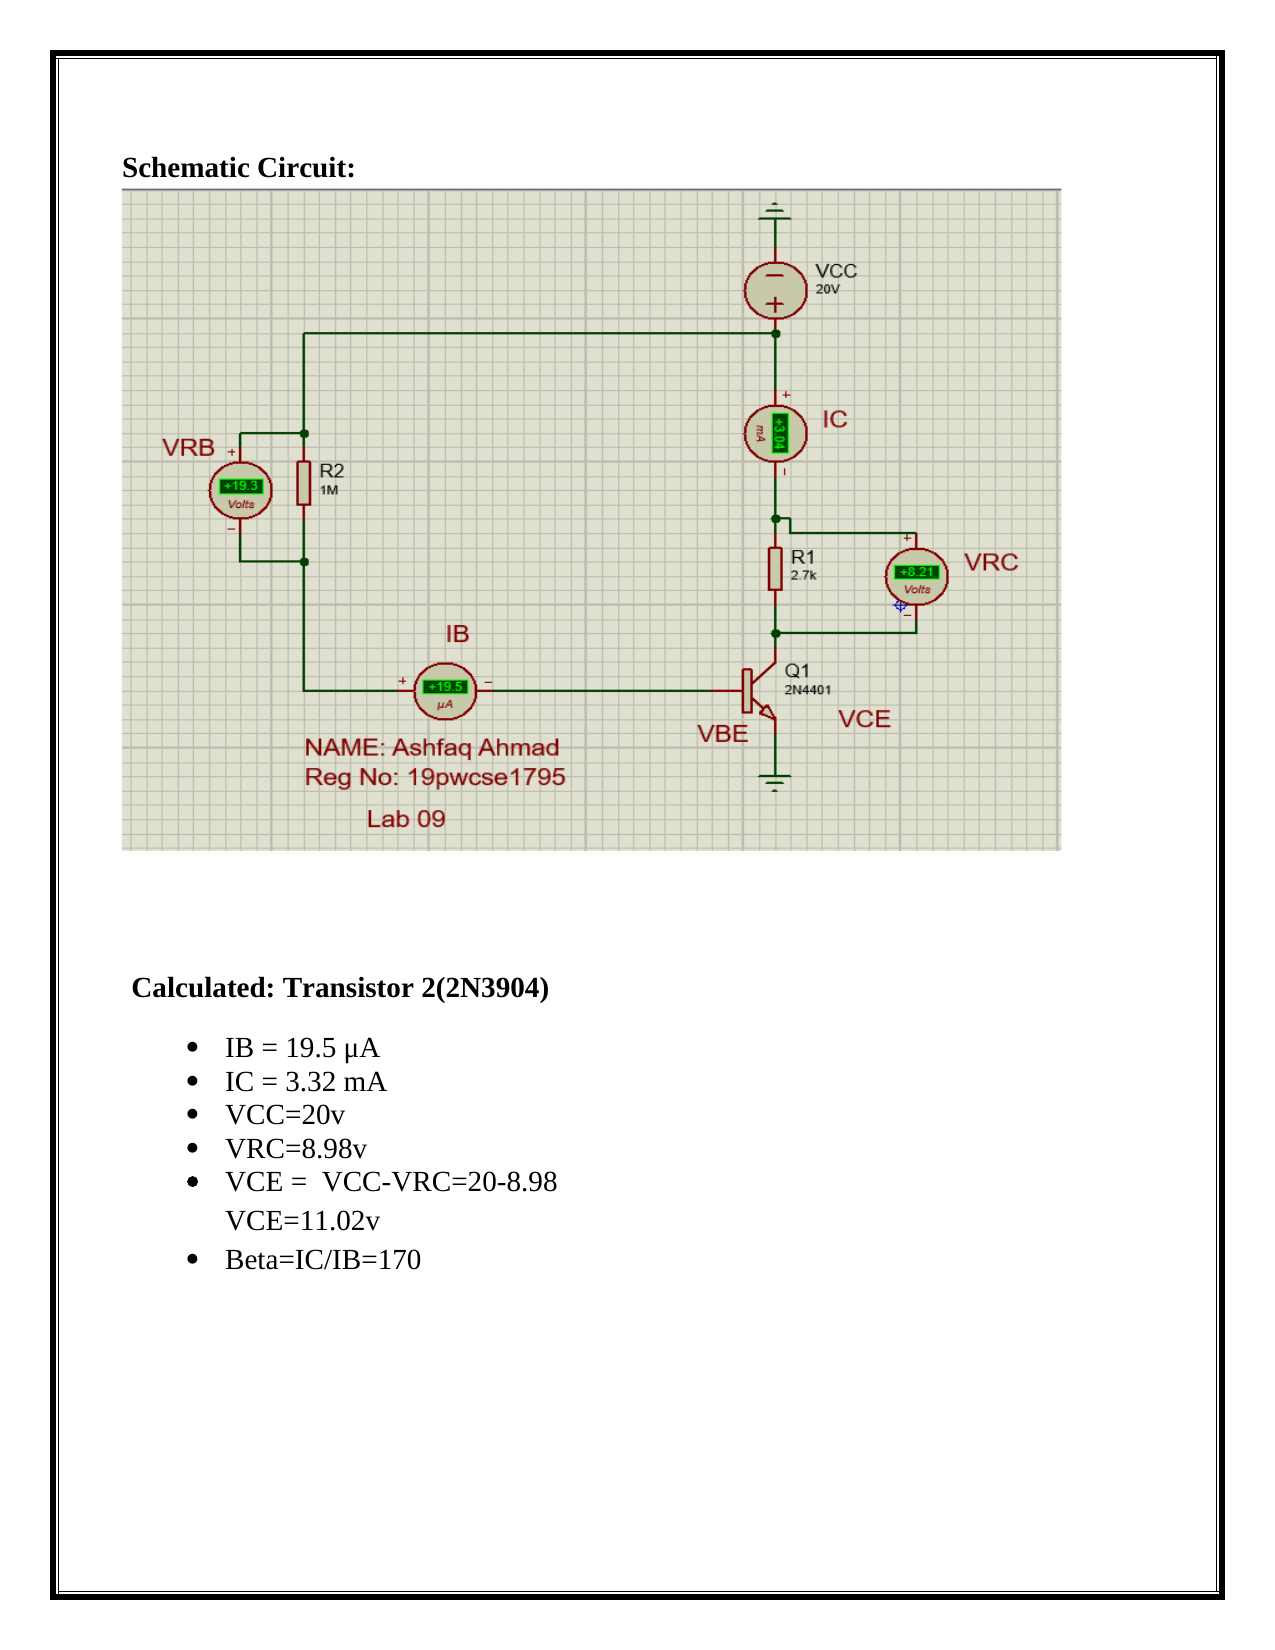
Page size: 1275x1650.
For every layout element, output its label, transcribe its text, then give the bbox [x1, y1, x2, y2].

list Calculated: Transistor 2(2N3904) [131, 971, 1125, 1004]
list Beta=IC/IB=170 [187, 1242, 1125, 1275]
list VCC=20v [187, 1097, 1125, 1131]
list IC = 3.32 mA [187, 1064, 1125, 1097]
list VCE = VCC-VRC=20-8.98 [187, 1164, 1125, 1198]
list VRC=8.98v [187, 1131, 1125, 1164]
picture [121, 188, 1062, 851]
list VCE=11.02v [225, 1203, 1125, 1237]
list IB = 19.5 μA [187, 1030, 1125, 1064]
list Schematic Circuit: [122, 150, 1125, 183]
